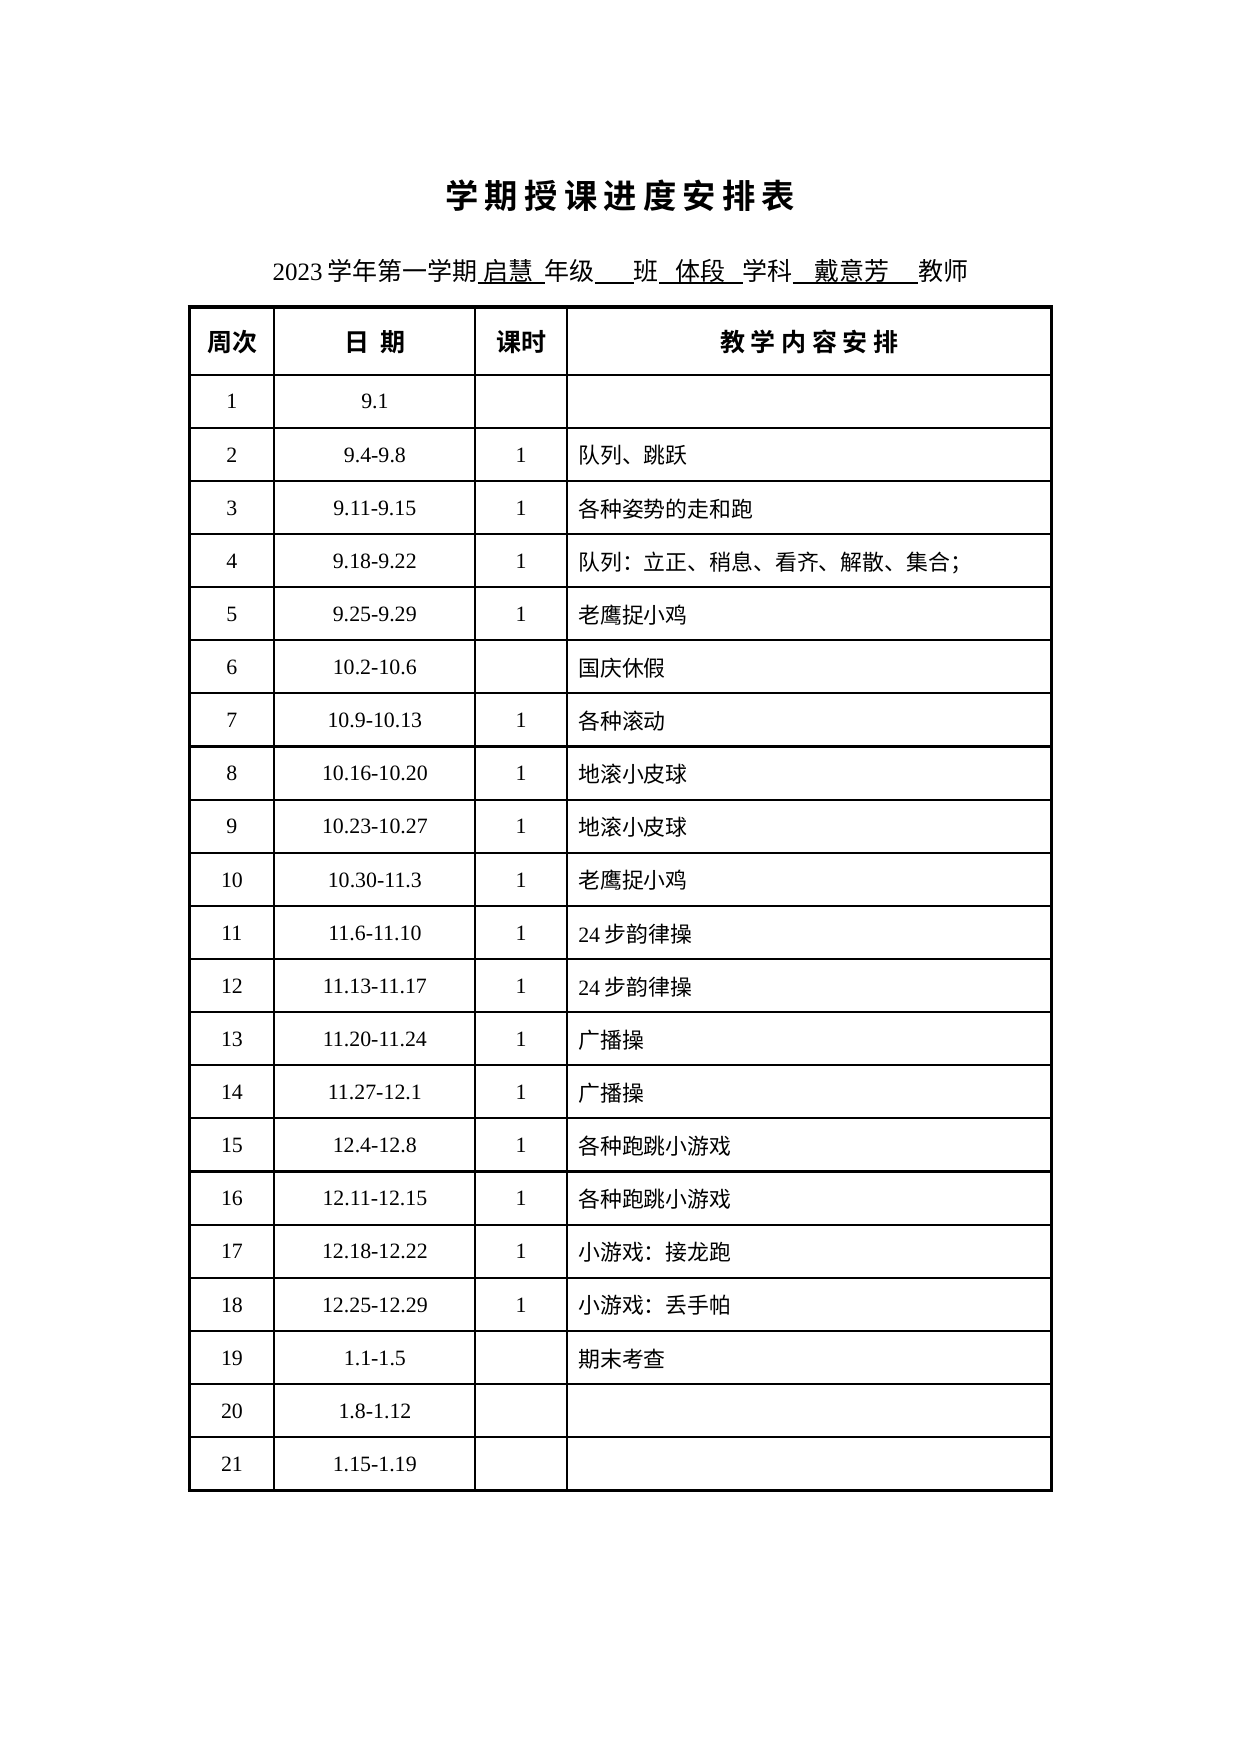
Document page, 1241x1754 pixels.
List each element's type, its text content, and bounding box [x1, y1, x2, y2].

table_header 周次 [191, 309, 273, 373]
table_cell 11 [191, 907, 273, 958]
table_cell 国庆休假 [568, 641, 1050, 692]
table_cell 2 [191, 429, 273, 480]
table_cell 9.4-9.8 [275, 429, 474, 480]
table_cell 1 [476, 1226, 566, 1277]
table_header 教 学 内 容 安 排 [568, 309, 1050, 373]
table_cell [568, 1438, 1050, 1489]
table_cell 24步韵律操 [568, 907, 1050, 958]
table_cell 1 [476, 907, 566, 958]
table_cell 3 [191, 482, 273, 533]
text 学期授课进度安排表 [187, 162, 1053, 227]
table_cell 老鹰捉小鸡 [568, 588, 1050, 639]
table_cell 10.30-11.3 [275, 854, 474, 905]
table_cell [568, 1385, 1050, 1436]
table_cell 1 [476, 694, 566, 745]
table_cell 地滚小皮球 [568, 748, 1050, 798]
table_cell 各种跑跳小游戏 [568, 1119, 1050, 1170]
table_cell [476, 641, 566, 692]
table_cell 小游戏：丢手帕 [568, 1279, 1050, 1330]
table_cell 11.27-12.1 [275, 1066, 474, 1117]
table_cell 7 [191, 694, 273, 745]
table_header 课时 [476, 309, 566, 373]
table_cell [476, 1332, 566, 1383]
table_cell 地滚小皮球 [568, 801, 1050, 852]
table_cell 10.16-10.20 [275, 748, 474, 798]
table_cell [476, 376, 566, 427]
table_cell 12.25-12.29 [275, 1279, 474, 1330]
table_cell 15 [191, 1119, 273, 1170]
table_cell 1.8-1.12 [275, 1385, 474, 1436]
table_cell 1 [476, 960, 566, 1011]
table_cell 队列、跳跃 [568, 429, 1050, 480]
table_cell 11.6-11.10 [275, 907, 474, 958]
table_cell 1 [476, 854, 566, 905]
table_cell 10.23-10.27 [275, 801, 474, 852]
table_cell 各种姿势的走和跑 [568, 482, 1050, 533]
table_cell 9.18-9.22 [275, 535, 474, 586]
table_cell [476, 1438, 566, 1489]
table_cell 队列：立正、稍息、看齐、解散、集合； [568, 535, 1050, 586]
table_cell 1 [476, 1173, 566, 1223]
table_cell 1.15-1.19 [275, 1438, 474, 1489]
table_cell 14 [191, 1066, 273, 1117]
table_cell 9.11-9.15 [275, 482, 474, 533]
table_cell 期末考查 [568, 1332, 1050, 1383]
table_cell 10.9-10.13 [275, 694, 474, 745]
table_cell 1 [476, 1066, 566, 1117]
table_cell 5 [191, 588, 273, 639]
table_cell 10.2-10.6 [275, 641, 474, 692]
table_cell 1 [476, 1119, 566, 1170]
table_cell 11.13-11.17 [275, 960, 474, 1011]
table_cell 1 [476, 1279, 566, 1330]
table_cell 20 [191, 1385, 273, 1436]
table_cell 13 [191, 1013, 273, 1064]
table_cell 9.1 [275, 376, 474, 427]
table_cell 1 [476, 429, 566, 480]
table_cell 16 [191, 1173, 273, 1223]
table_cell 12.4-12.8 [275, 1119, 474, 1170]
table_cell [568, 376, 1050, 427]
table_cell 10 [191, 854, 273, 905]
table_header 日 期 [275, 309, 474, 373]
table_cell 1 [476, 535, 566, 586]
table_cell 6 [191, 641, 273, 692]
table_cell 1 [476, 748, 566, 798]
table_cell [476, 1385, 566, 1436]
table_cell 9 [191, 801, 273, 852]
table_cell 21 [191, 1438, 273, 1489]
table_cell 8 [191, 748, 273, 798]
table_cell 12 [191, 960, 273, 1011]
table_cell 广播操 [568, 1013, 1050, 1064]
table_cell 12.18-12.22 [275, 1226, 474, 1277]
table_cell 老鹰捉小鸡 [568, 854, 1050, 905]
table_cell 12.11-12.15 [275, 1173, 474, 1223]
table_cell 18 [191, 1279, 273, 1330]
table_cell 各种跑跳小游戏 [568, 1173, 1050, 1223]
table_cell 17 [191, 1226, 273, 1277]
table_cell 4 [191, 535, 273, 586]
table_cell 1.1-1.5 [275, 1332, 474, 1383]
table_cell 1 [191, 376, 273, 427]
table_cell 广播操 [568, 1066, 1050, 1117]
table_cell 9.25-9.29 [275, 588, 474, 639]
table_cell 1 [476, 1013, 566, 1064]
table_cell 各种滚动 [568, 694, 1050, 745]
text 2023学年第一学期 启慧 年级 班 体段 学科 戴意芳 教师 [187, 251, 1053, 287]
table_cell 11.20-11.24 [275, 1013, 474, 1064]
table_cell 1 [476, 801, 566, 852]
table_cell 19 [191, 1332, 273, 1383]
table_cell 24步韵律操 [568, 960, 1050, 1011]
table_cell 1 [476, 588, 566, 639]
table_cell 小游戏：接龙跑 [568, 1226, 1050, 1277]
table_cell 1 [476, 482, 566, 533]
